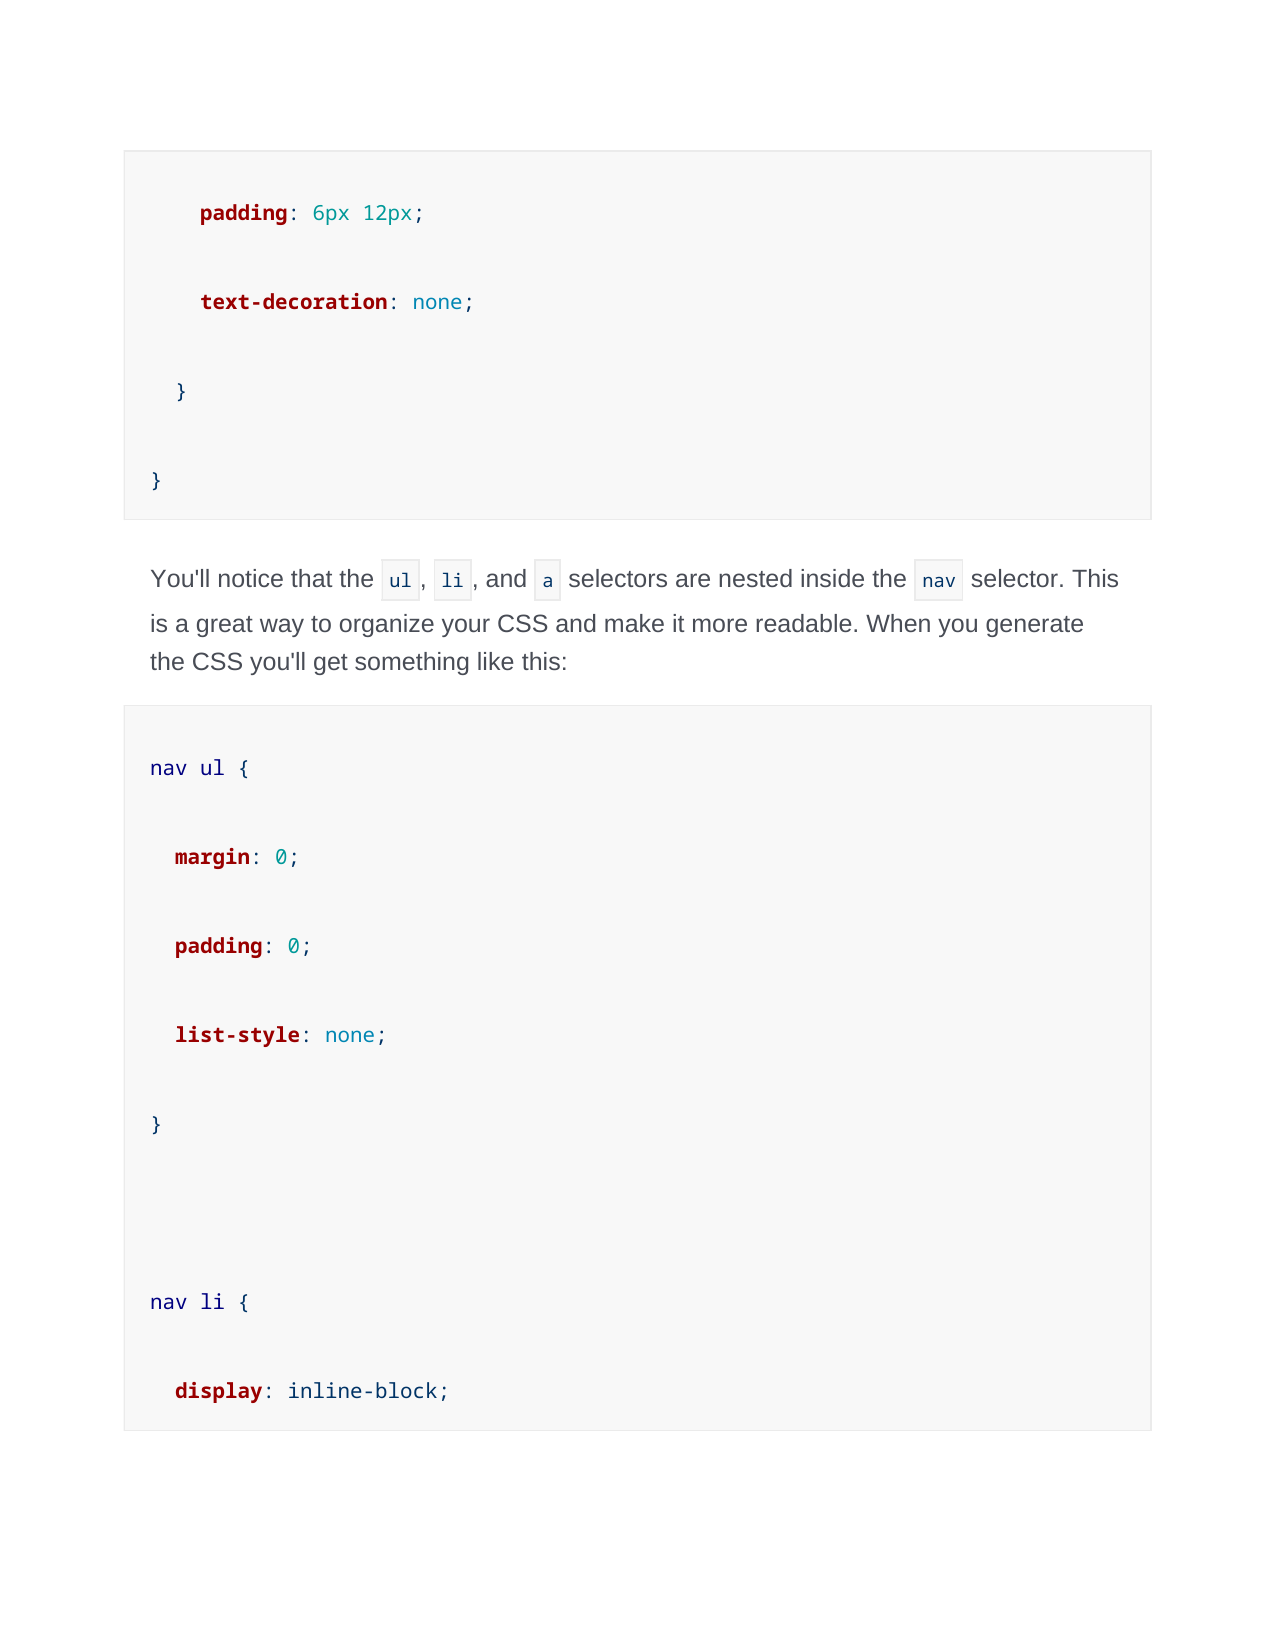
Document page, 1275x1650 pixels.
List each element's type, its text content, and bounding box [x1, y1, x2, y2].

text } [125, 1061, 1150, 1137]
text margin: 0; [125, 794, 1150, 870]
text } [125, 417, 1150, 519]
text display: inline-block; [125, 1328, 1150, 1430]
text list-style: none; [125, 972, 1150, 1048]
text padding: 0; [125, 883, 1150, 959]
text nav ul { [125, 706, 1150, 781]
text } [125, 328, 1150, 405]
text text-decoration: none; [125, 239, 1150, 316]
text You'll notice that the ul, li, and a selectors are nested inside the nav selector. This is a great way to organize your CSS and make it more readable. When you generate the CSS you'll get something like this: [150, 559, 1125, 676]
text padding: 6px 12px; [125, 152, 1150, 227]
text nav li { [125, 1239, 1150, 1316]
